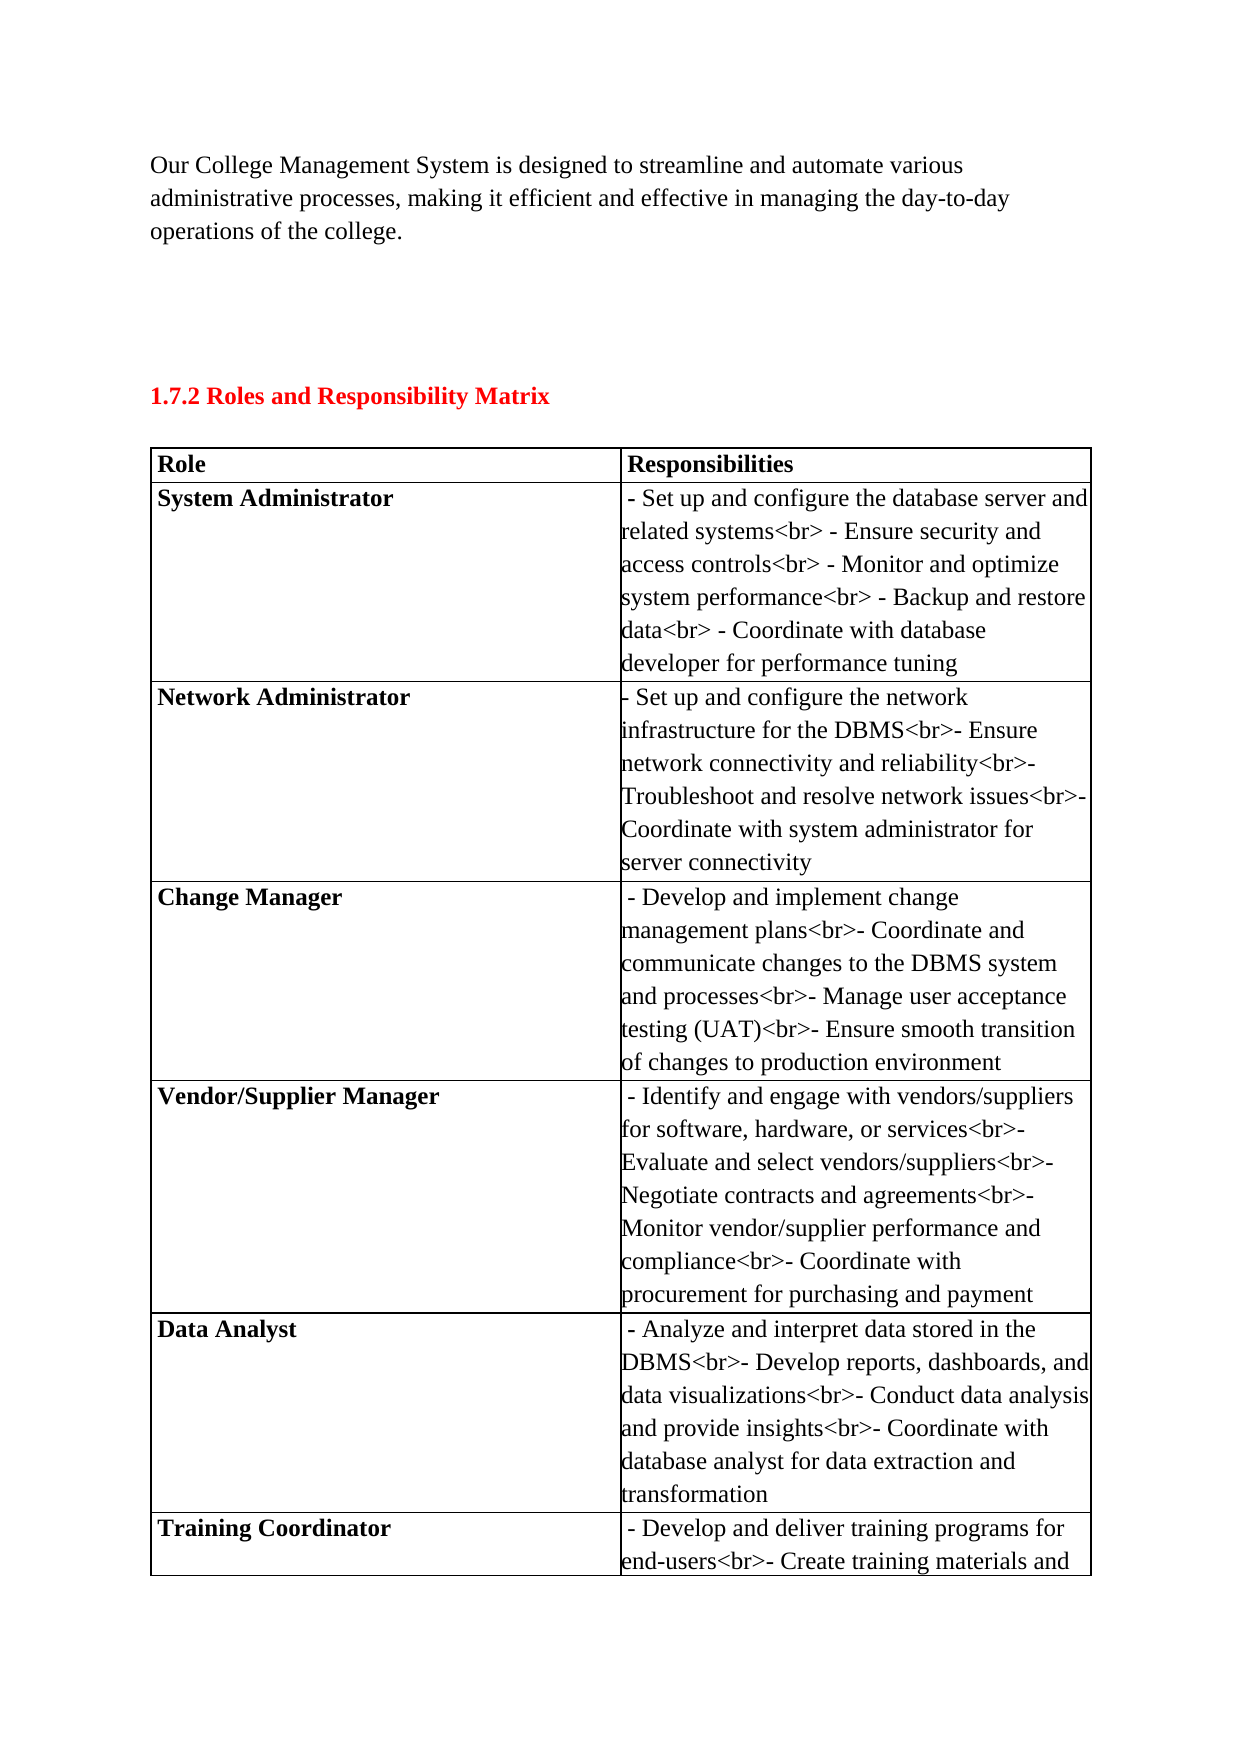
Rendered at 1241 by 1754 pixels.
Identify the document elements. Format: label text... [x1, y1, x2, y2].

text Our College Management System is designed to streamline and automate various administrative processes, making it efficient and effective in managing the day-to-day operations of the college. [150, 150, 1090, 245]
table_cell Data Analyst [152, 1314, 620, 1511]
table_cell System Administrator [152, 483, 620, 681]
table_cell Network Administrator [152, 682, 620, 881]
table_cell - Analyze and interpret data stored in the DBMS<br>- Develop reports, dashboards, and data visualizations<br>- Conduct data analysis and provide insights<br>- Coordinate with database analyst for data extraction and transformation [622, 1314, 1090, 1511]
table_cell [152, 1513, 620, 1575]
table_cell Vendor/Supplier Manager [152, 1081, 620, 1312]
table_header Responsibilities [622, 449, 1090, 481]
table_header Role [152, 449, 620, 481]
table_cell - Set up and configure the database server and related systems<br> - Ensure security and access controls<br> - Monitor and optimize system performance<br> - Backup and restore data<br> - Coordinate with database developer for performance tuning [622, 483, 1090, 681]
table_cell Change Manager [152, 882, 620, 1080]
table_cell - Identify and engage with vendors/suppliers for software, hardware, or services<br>- Evaluate and select vendors/suppliers<br>- Negotiate contracts and agreements<br>- Monitor vendor/supplier performance and compliance<br>- Coordinate with procurement for purchasing and payment [622, 1081, 1090, 1312]
table_cell - Develop and implement change management plans<br>- Coordinate and communicate changes to the DBMS system and processes<br>- Manage user acceptance testing (UAT)<br>- Ensure smooth transition of changes to production environment [622, 882, 1090, 1080]
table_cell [622, 1513, 1090, 1575]
table_cell - Set up and configure the network infrastructure for the DBMS<br>- Ensure network connectivity and reliability<br>- Troubleshoot and resolve network issues<br>- Coordinate with system administrator for server connectivity [622, 682, 1090, 881]
text 1.7.2 Roles and Responsibility Matrix [150, 381, 1090, 410]
